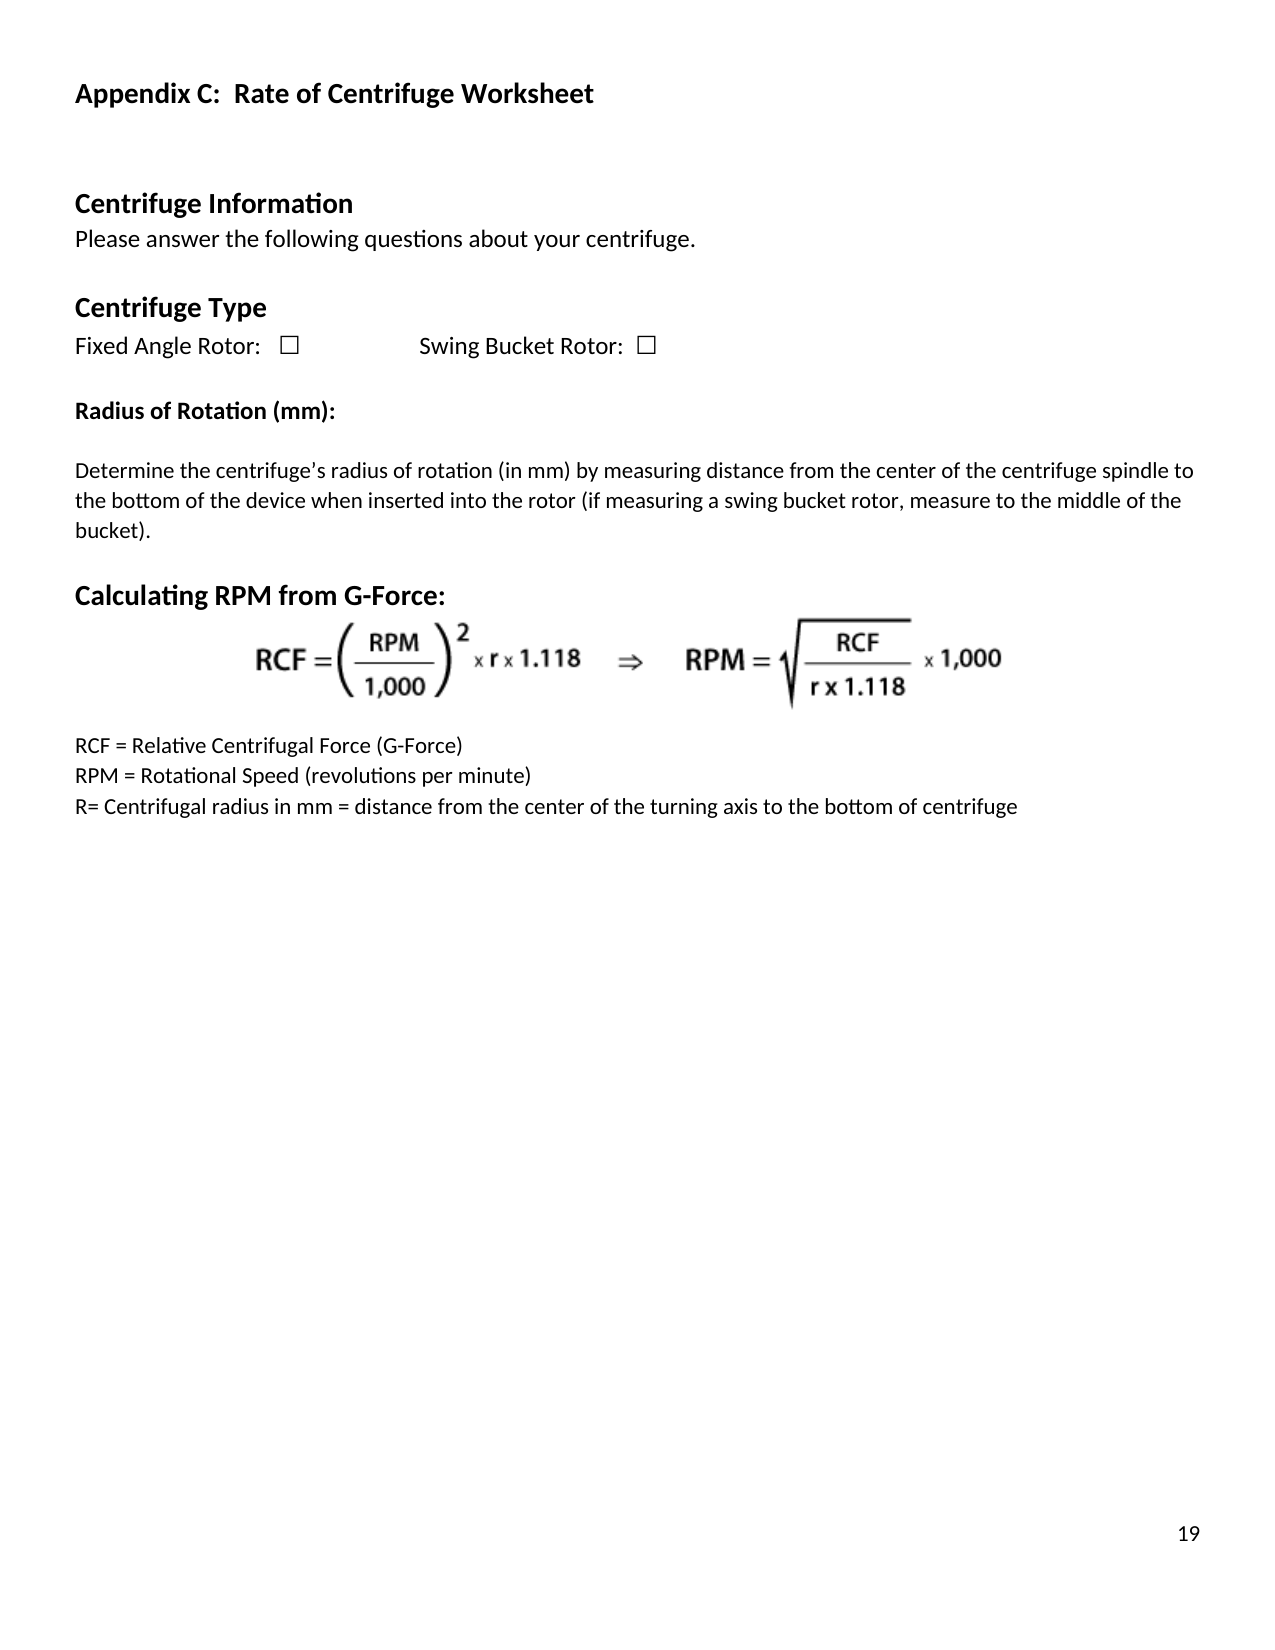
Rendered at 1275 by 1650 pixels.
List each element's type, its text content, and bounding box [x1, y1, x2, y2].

text RPM = Rotational Speed (revolutions per minute) [75, 762, 1200, 790]
text Centrifuge Information [75, 185, 1200, 220]
text Appendix C: Rate of Centrifuge Worksheet [75, 75, 1200, 111]
text RCF = Relative Centrifugal Force (G-Force) [75, 731, 1200, 759]
text Please answer the following questions about your centrifuge. [75, 223, 1200, 254]
text Fixed Angle Rotor: Swing Bucket Rotor: [75, 327, 1200, 362]
text Radius of Rotation (mm): [75, 395, 1200, 425]
picture [255, 615, 1020, 713]
text Determine the centrifuge’s radius of rotation (in mm) by measuring distance from the center of the centrifuge spindle to the bottom of the device when inserted into the rotor (if measuring a swing bucket rotor, measure to the middle of the bucket). [75, 456, 1200, 544]
text Centrifuge Type [75, 289, 1200, 325]
text R= Centrifugal radius in mm = distance from the center of the turning axis to the bottom of centrifuge [75, 792, 1200, 820]
text Calculating RPM from G-Force: [75, 577, 1200, 612]
